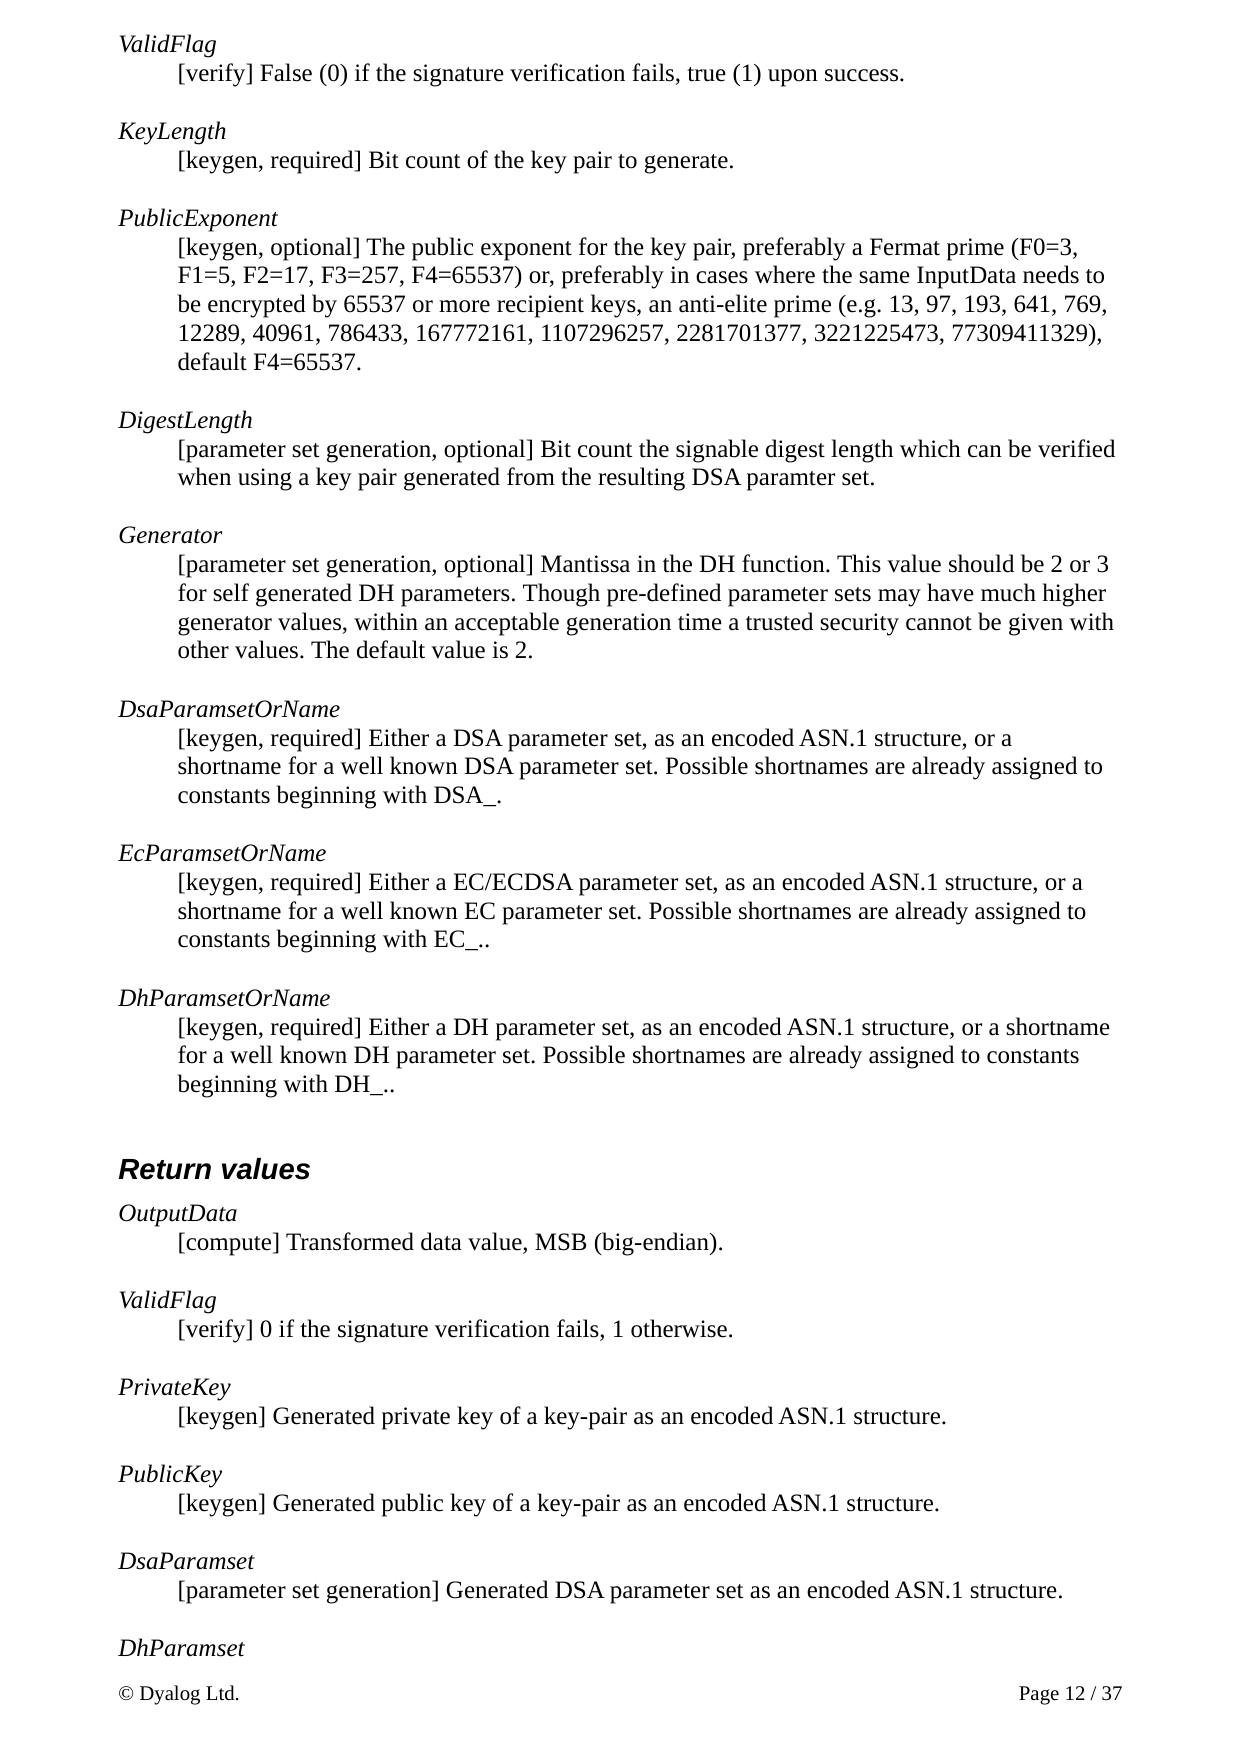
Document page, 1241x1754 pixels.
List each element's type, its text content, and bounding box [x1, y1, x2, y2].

list [keygen, required] Either a EC/ECDSA parameter set, as an encoded ASN.1 structure, or a shortname for a well known EC parameter set. Possible shortnames are already assigned to constants beginning with EC_.. [177, 867, 1122, 953]
list [parameter set generation] Generated DSA parameter set as an encoded ASN.1 structure. [177, 1575, 1122, 1604]
list [keygen, required] Bit count of the key pair to generate. [177, 145, 1122, 173]
list DigestLength [118, 405, 1122, 434]
subtitle Return values [118, 1152, 1122, 1186]
list OutputData [118, 1198, 1122, 1227]
list [parameter set generation, optional] Bit count the signable digest length which can be verified when using a key pair generated from the resulting DSA paramter set. [177, 434, 1122, 491]
list DhParamsetOrName [118, 983, 1122, 1012]
list KeyLength [118, 116, 1122, 145]
list [keygen, required] Either a DSA parameter set, as an encoded ASN.1 structure, or a shortname for a well known DSA parameter set. Possible shortnames are already assigned to constants beginning with DSA_. [177, 723, 1122, 809]
list Generator [118, 521, 1122, 549]
list DsaParamset [118, 1546, 1122, 1575]
list [keygen] Generated public key of a key-pair as an encoded ASN.1 structure. [177, 1488, 1122, 1517]
list ValidFlag [118, 29, 1122, 58]
list [verify] False (0) if the signature verification fails, true (1) upon success. [177, 58, 1122, 86]
list DhParamset [118, 1633, 1122, 1662]
list ValidFlag [118, 1285, 1122, 1314]
list PrivateKey [118, 1372, 1122, 1401]
list [verify] 0 if the signature verification fails, 1 otherwise. [177, 1314, 1122, 1343]
list PublicKey [118, 1459, 1122, 1488]
list [keygen, optional] The public exponent for the key pair, preferably a Fermat prime (F0=3, F1=5, F2=17, F3=257, F4=65537) or, preferably in cases where the same InputData needs to be encrypted by 65537 or more recipient keys, an anti-elite prime (e.g. 13, 97, 193, 641, 769, 12289, 40961, 786433, 167772161, 1107296257, 2281701377, 3221225473, 77309411329), default F4=65537. [177, 232, 1122, 375]
list [compute] Transformed data value, MSB (big-endian). [177, 1227, 1122, 1256]
list [keygen] Generated private key of a key-pair as an encoded ASN.1 structure. [177, 1401, 1122, 1430]
list DsaParamsetOrName [118, 694, 1122, 723]
list [parameter set generation, optional] Mantissa in the DH function. This value should be 2 or 3 for self generated DH parameters. Though pre-defined parameter sets may have much higher generator values, within an acceptable generation time a trusted security cannot be given with other values. The default value is 2. [177, 549, 1122, 664]
list EcParamsetOrName [118, 838, 1122, 867]
list [keygen, required] Either a DH parameter set, as an encoded ASN.1 structure, or a shortname for a well known DH parameter set. Possible shortnames are already assigned to constants beginning with DH_.. [177, 1012, 1122, 1098]
list PublicExponent [118, 203, 1122, 232]
